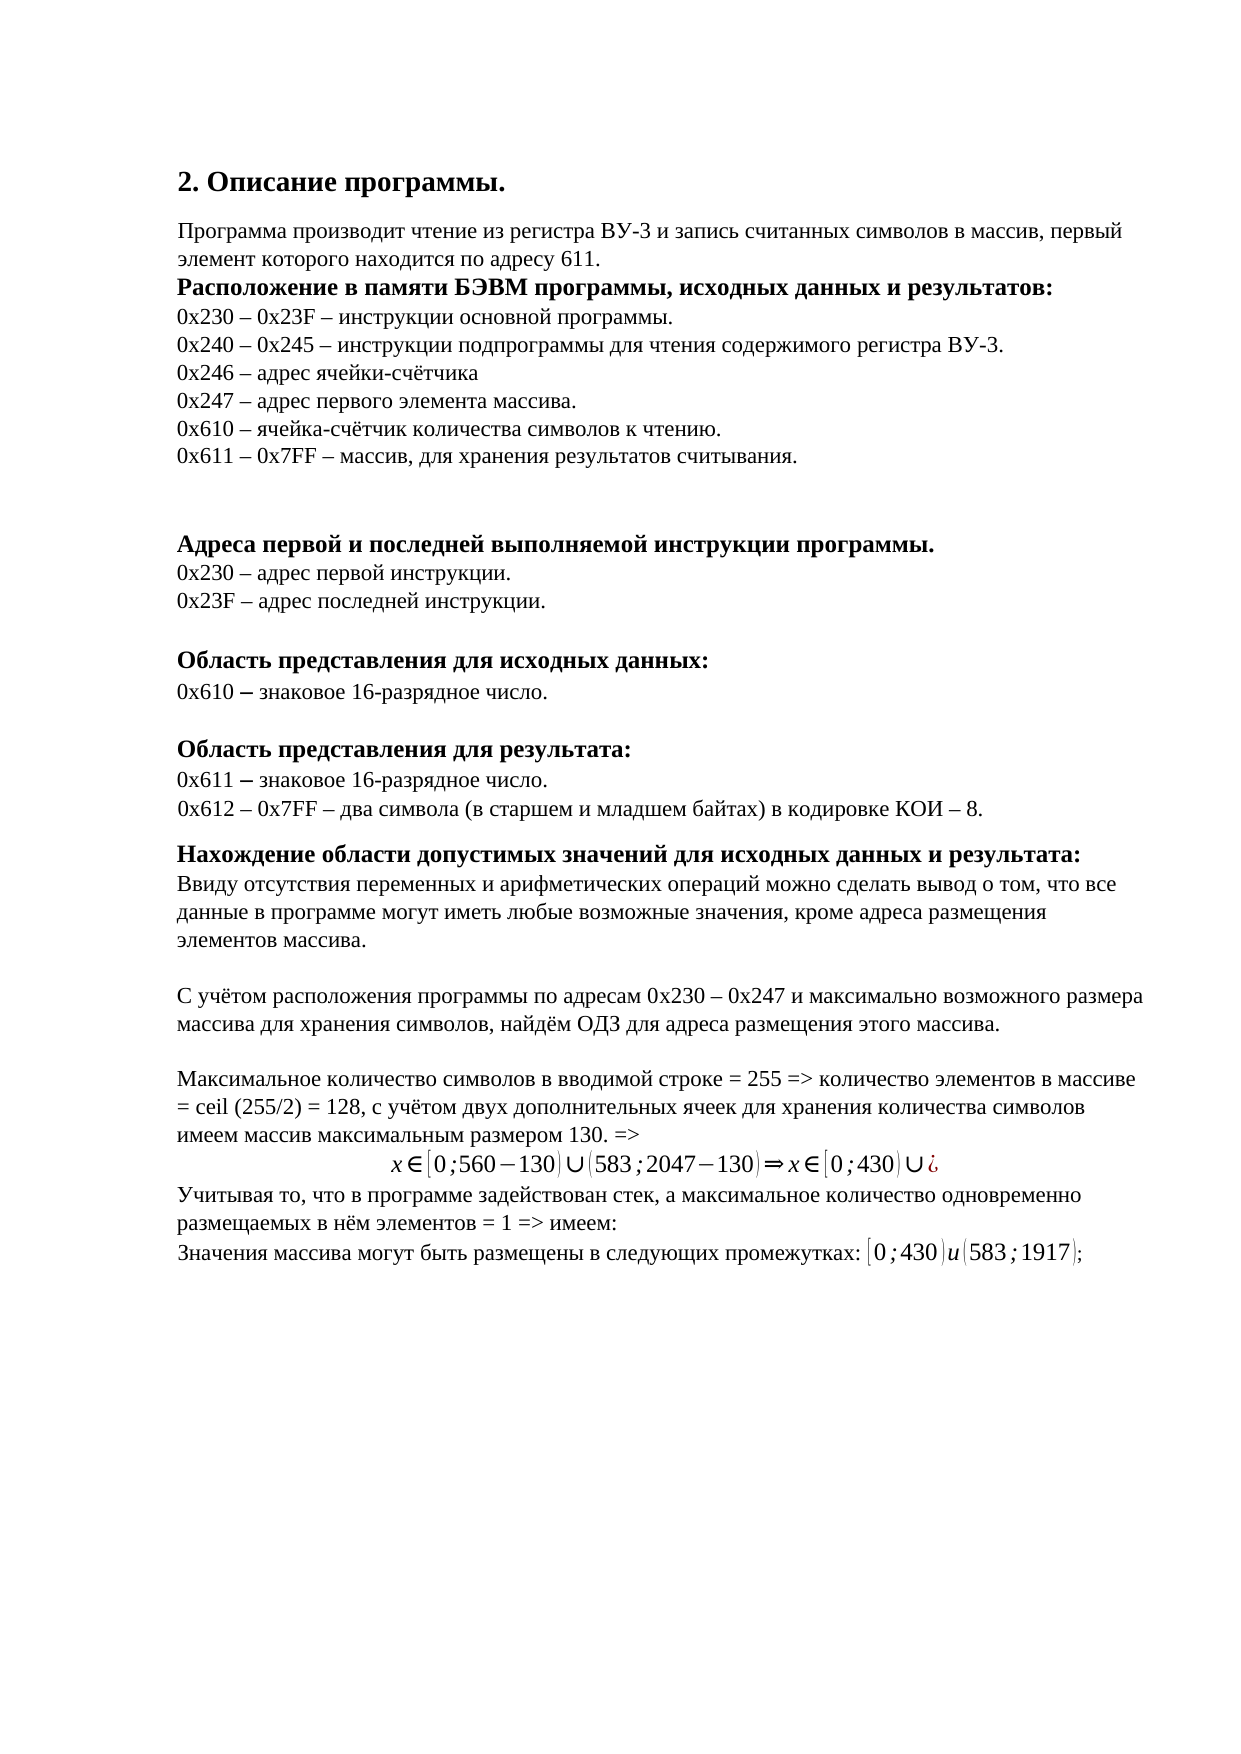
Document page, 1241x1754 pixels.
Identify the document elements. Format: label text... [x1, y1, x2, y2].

text 0x230 – 0x23F – инструкции основной программы. [177, 303, 1152, 329]
text 2. Описание программы. [177, 164, 1152, 198]
text 0x610 – знаковое 16-разрядное число. [177, 676, 1152, 704]
text Программа производит чтение из регистра ВУ-3 и запись считанных символов в массив, первый элемент которого находится по адресу 611. [177, 217, 1152, 271]
text С учётом расположения программы по адресам 0x230 – 0x247 и максимально возможного размера массива для хранения символов, найдём ОДЗ для адреса размещения этого массива. [177, 982, 1152, 1036]
text Максимальное количество символов в вводимой строке = 255 => количество элементов в массиве = ceil (255/2) = 128, с учётом двух дополнительных ячеек для хранения количества символов имеем массив максимальным размером 130. => [177, 1065, 1152, 1148]
text Область представления для результата: [177, 734, 1152, 763]
text 0x610 – ячейка-счётчик количества символов к чтению. [177, 414, 1152, 441]
text 0x230 – адрес первой инструкции. [177, 559, 1152, 586]
text 0x611 – 0x7FF – массив, для хранения результатов считывания. [177, 442, 1152, 469]
text 0x23F – адрес последней инструкции. [177, 587, 1152, 613]
text Ввиду отсутствия переменных и арифметических операций можно сделать вывод о том, что все данные в программе могут иметь любые возможные значения, кроме адреса размещения элементов массива. [177, 870, 1152, 952]
text Адреса первой и последней выполняемой инструкции программы. [177, 529, 1152, 557]
text Значения массива могут быть размещены в следующих промежутках: ; [177, 1237, 1152, 1268]
text Нахождение области допустимых значений для исходных данных и результата: [177, 839, 1152, 868]
text 0x612 – 0x7FF – два символа (в старшем и младшем байтах) в кодировке КОИ – 8. [177, 795, 1152, 821]
text 0x240 – 0x245 – инструкции подпрограммы для чтения содержимого регистра ВУ-3. [177, 331, 1152, 357]
text 0x611 – знаковое 16-разрядное число. [177, 764, 1152, 793]
text Расположение в памяти БЭВМ программы, исходных данных и результатов: [177, 272, 1152, 301]
text 0x247 – адрес первого элемента массива. [177, 387, 1152, 413]
text 0x246 – адрес ячейки-счётчика [177, 359, 1152, 385]
text Область представления для исходных данных: [177, 645, 1152, 674]
text Учитывая то, что в программе задействован стек, а максимальное количество одновременно размещаемых в нём элементов = 1 => имеем: [177, 1181, 1152, 1236]
